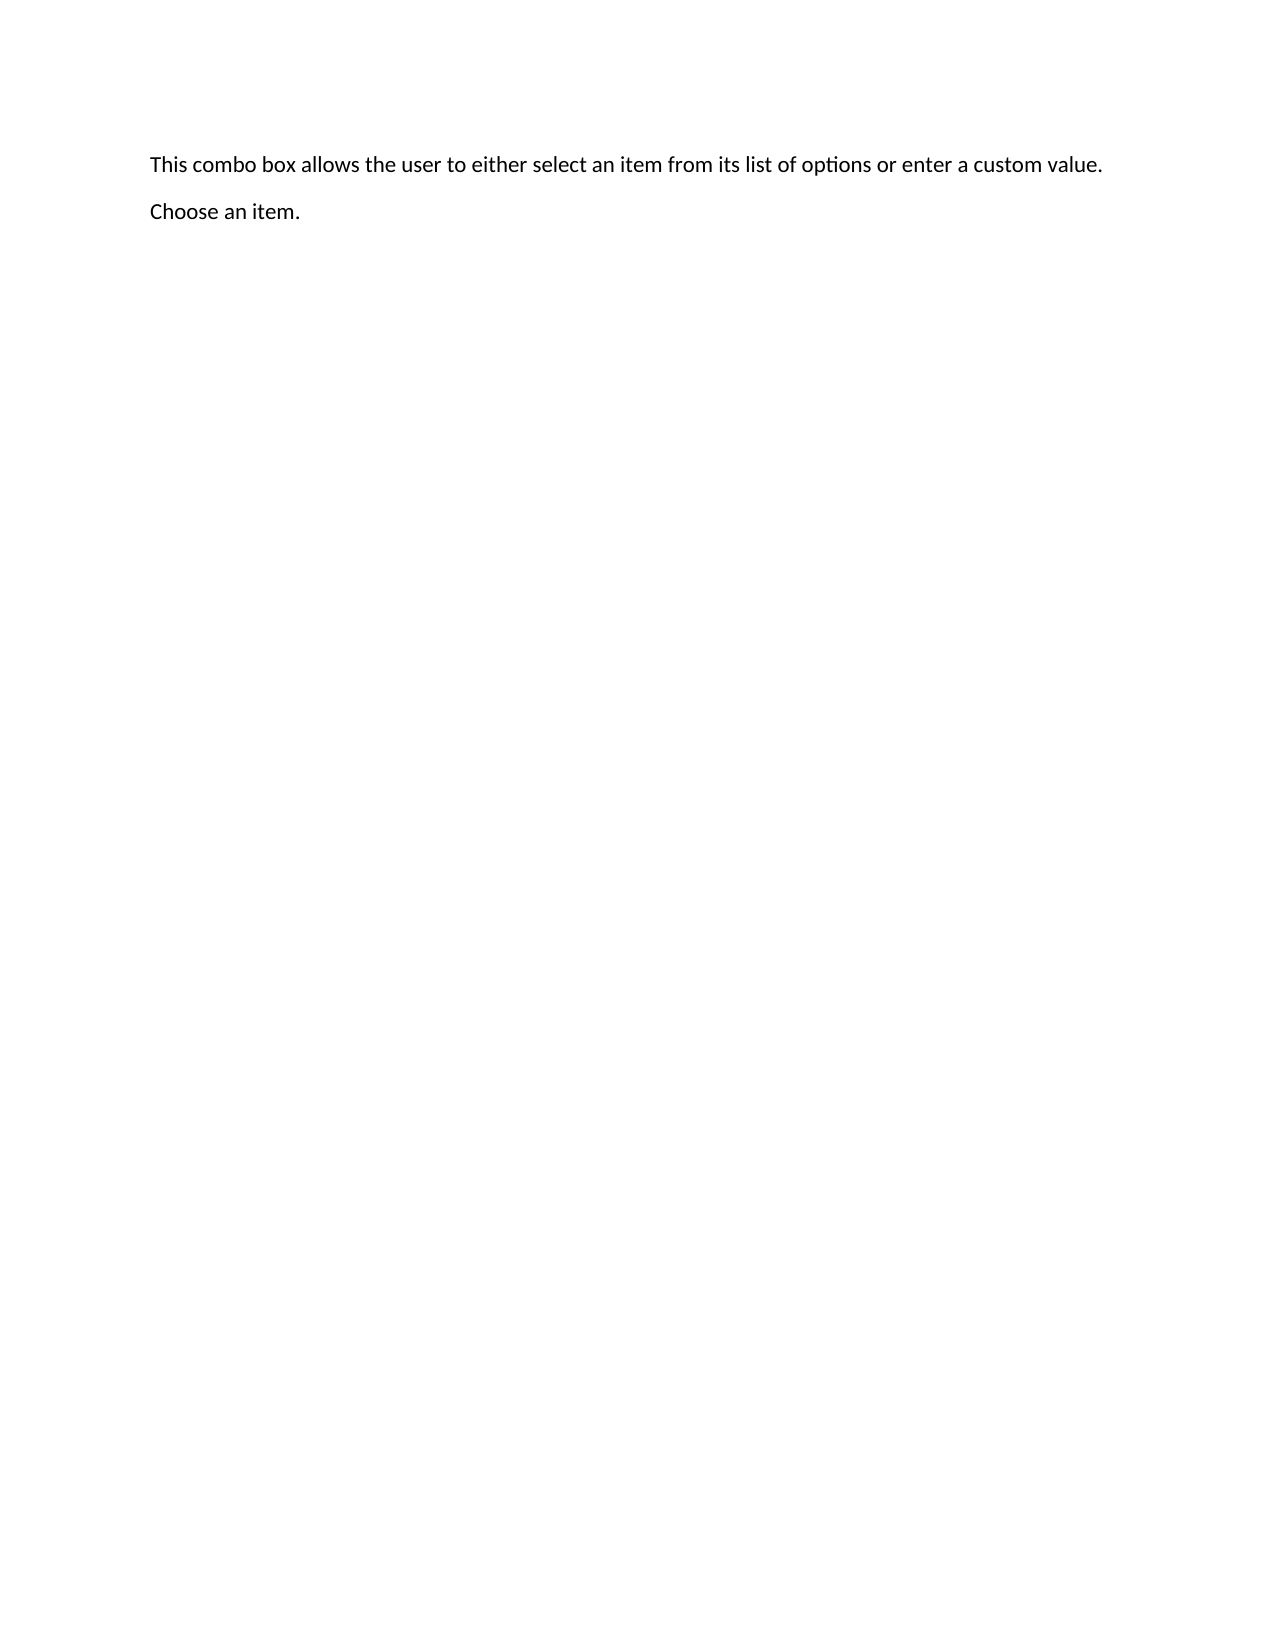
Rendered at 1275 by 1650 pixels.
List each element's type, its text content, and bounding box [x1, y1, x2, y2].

text This combo box allows the user to either select an item from its list of options or enter a custom value. [150, 150, 1125, 178]
